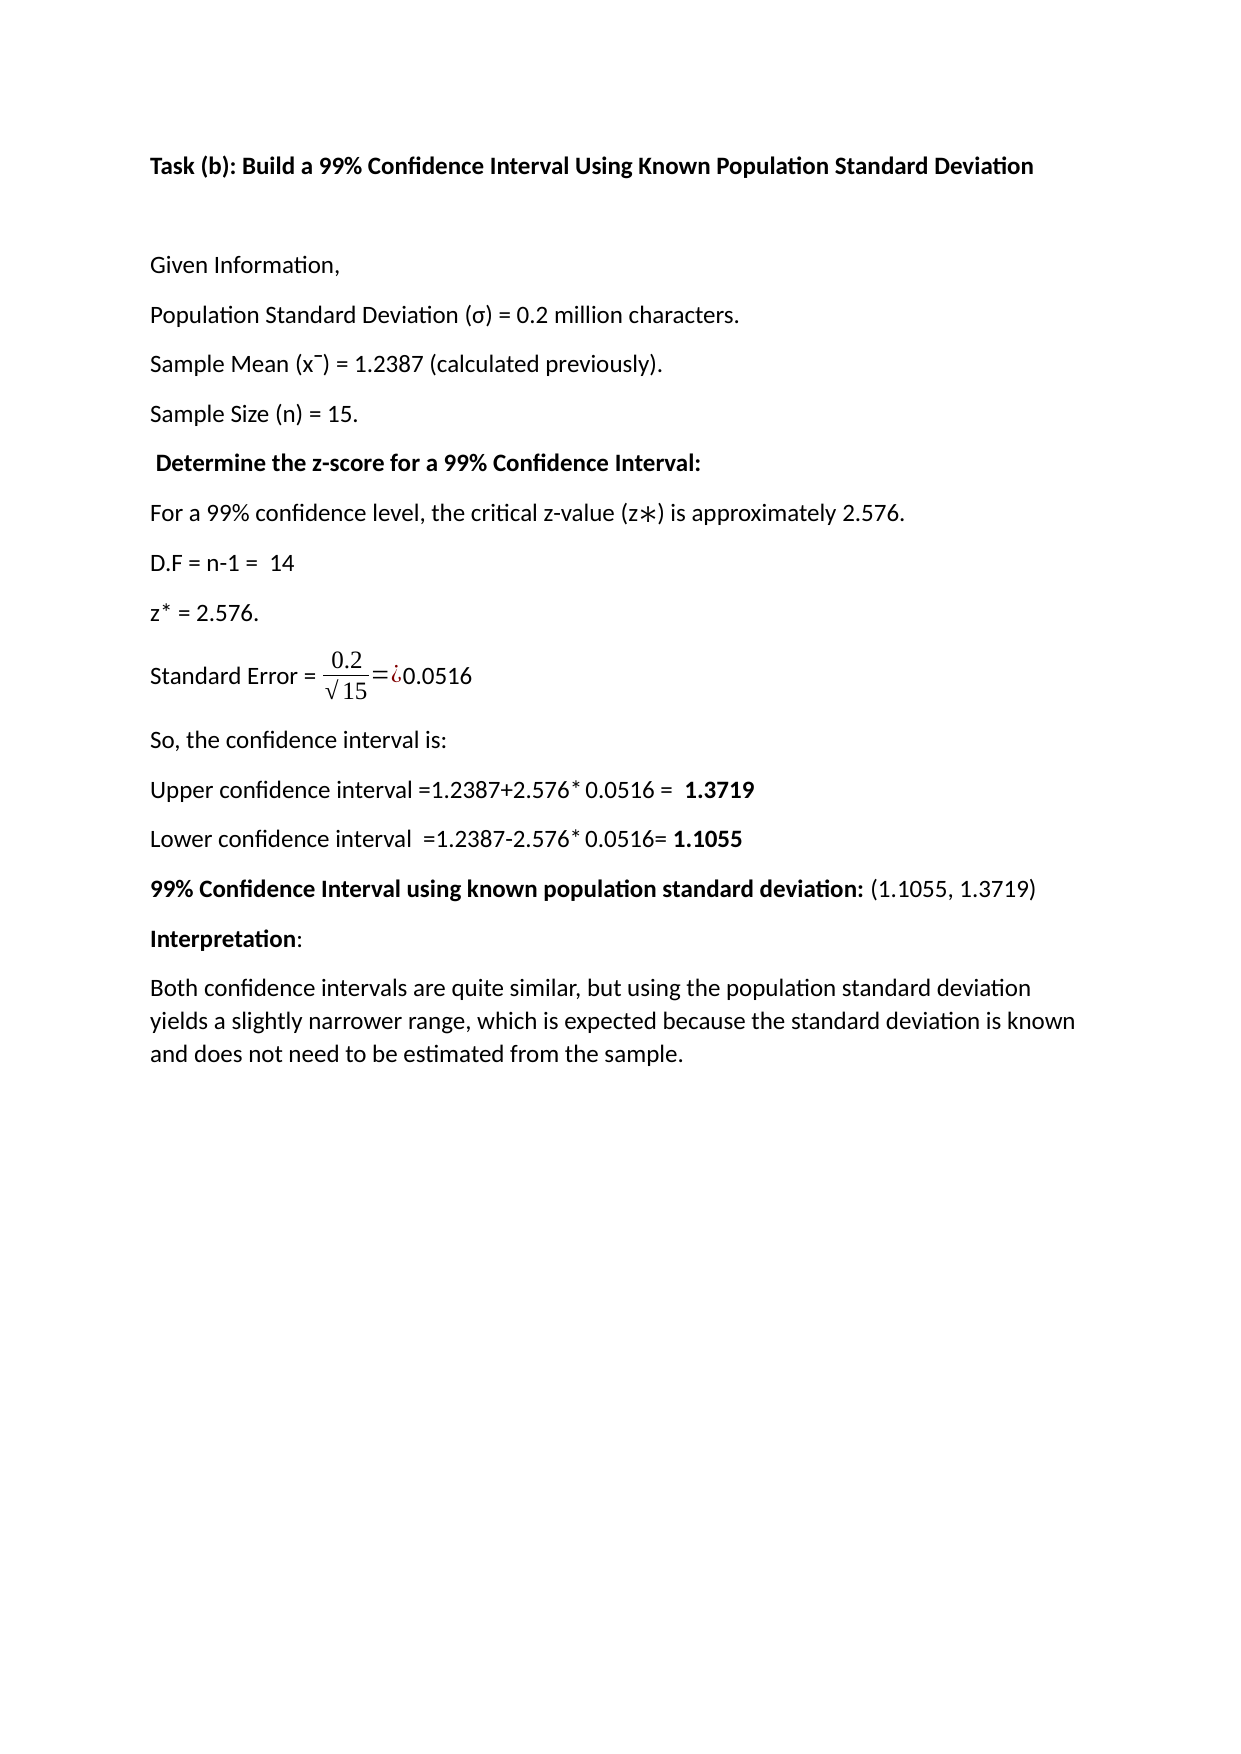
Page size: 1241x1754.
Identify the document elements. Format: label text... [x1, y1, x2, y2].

text Lower confidence interval =1.2387-2.576*0.0516= 1.1055 [150, 823, 1090, 854]
text Interpretation: [150, 923, 1090, 953]
text Upper confidence interval =1.2387+2.576*0.0516 = 1.3719 [150, 774, 1090, 804]
text Given Information, [150, 249, 1090, 280]
text Sample Size (n) = 15. [150, 398, 1090, 428]
text So, the confidence interval is: [150, 724, 1090, 755]
text Standard Error = 0.0516 [150, 646, 1090, 705]
text D.F = n-1 = 14 [150, 547, 1090, 578]
text Task (b): Build a 99% Confidence Interval Using Known Population Standard Deviation [150, 150, 1090, 181]
text Sample Mean (xˉ) = 1.2387 (calculated previously). [150, 348, 1090, 379]
text Determine the z-score for a 99% Confidence Interval: [150, 447, 1090, 478]
text For a 99% confidence level, the critical z-value (z∗) is approximately 2.576. [150, 497, 1090, 528]
text Both confidence intervals are quite similar, but using the population standard deviation yields a slightly narrower range, which is expected because the standard deviation is known and does not need to be estimated from the sample. [150, 972, 1090, 1069]
text z* = 2.576. [150, 597, 1090, 627]
text Population Standard Deviation (σ) = 0.2 million characters. [150, 299, 1090, 329]
text 99% Confidence Interval using known population standard deviation: (1.1055, 1.3719) [150, 873, 1090, 904]
